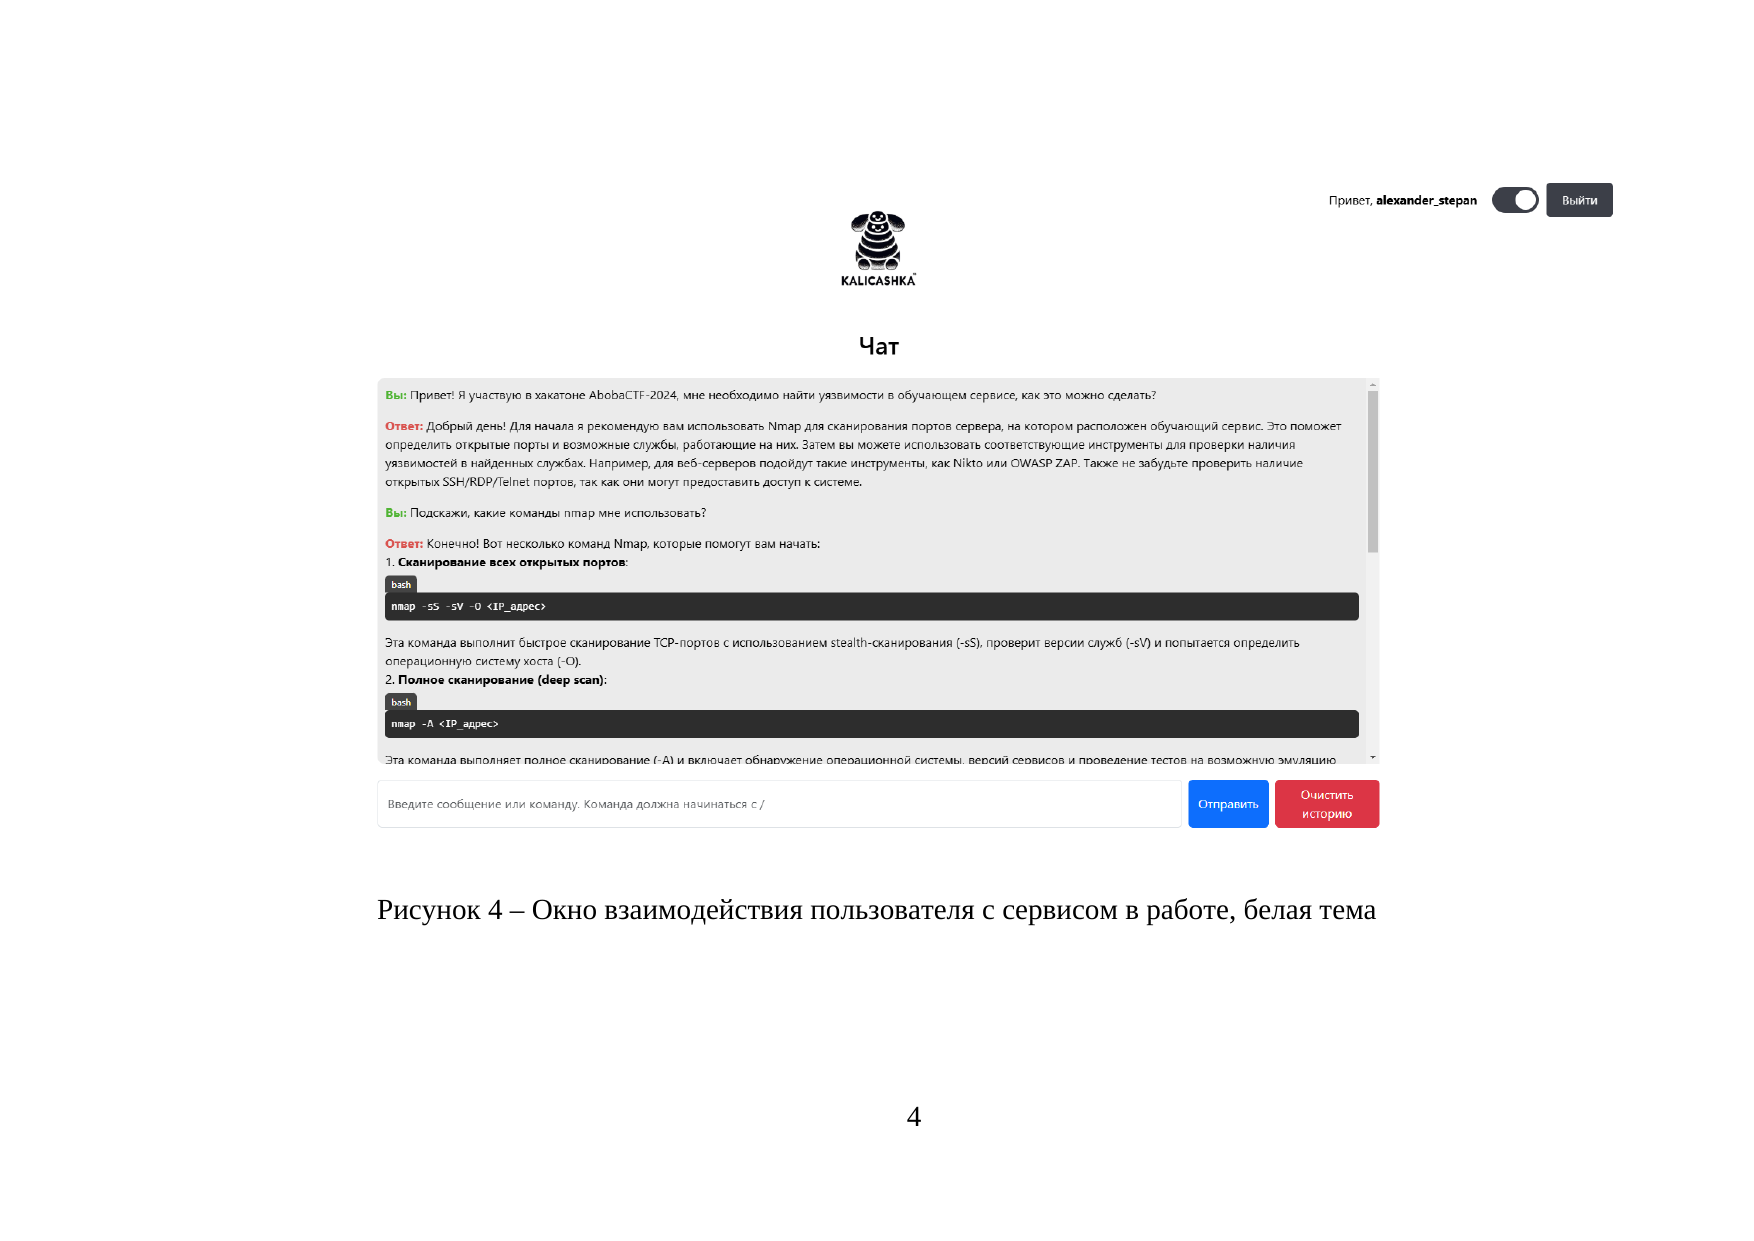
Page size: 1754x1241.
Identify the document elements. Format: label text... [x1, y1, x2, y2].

picture [136, 177, 1618, 876]
text Рисунок 4 – Окно взаимодействия пользователя с сервисом в работе, белая тема [118, 892, 1636, 926]
